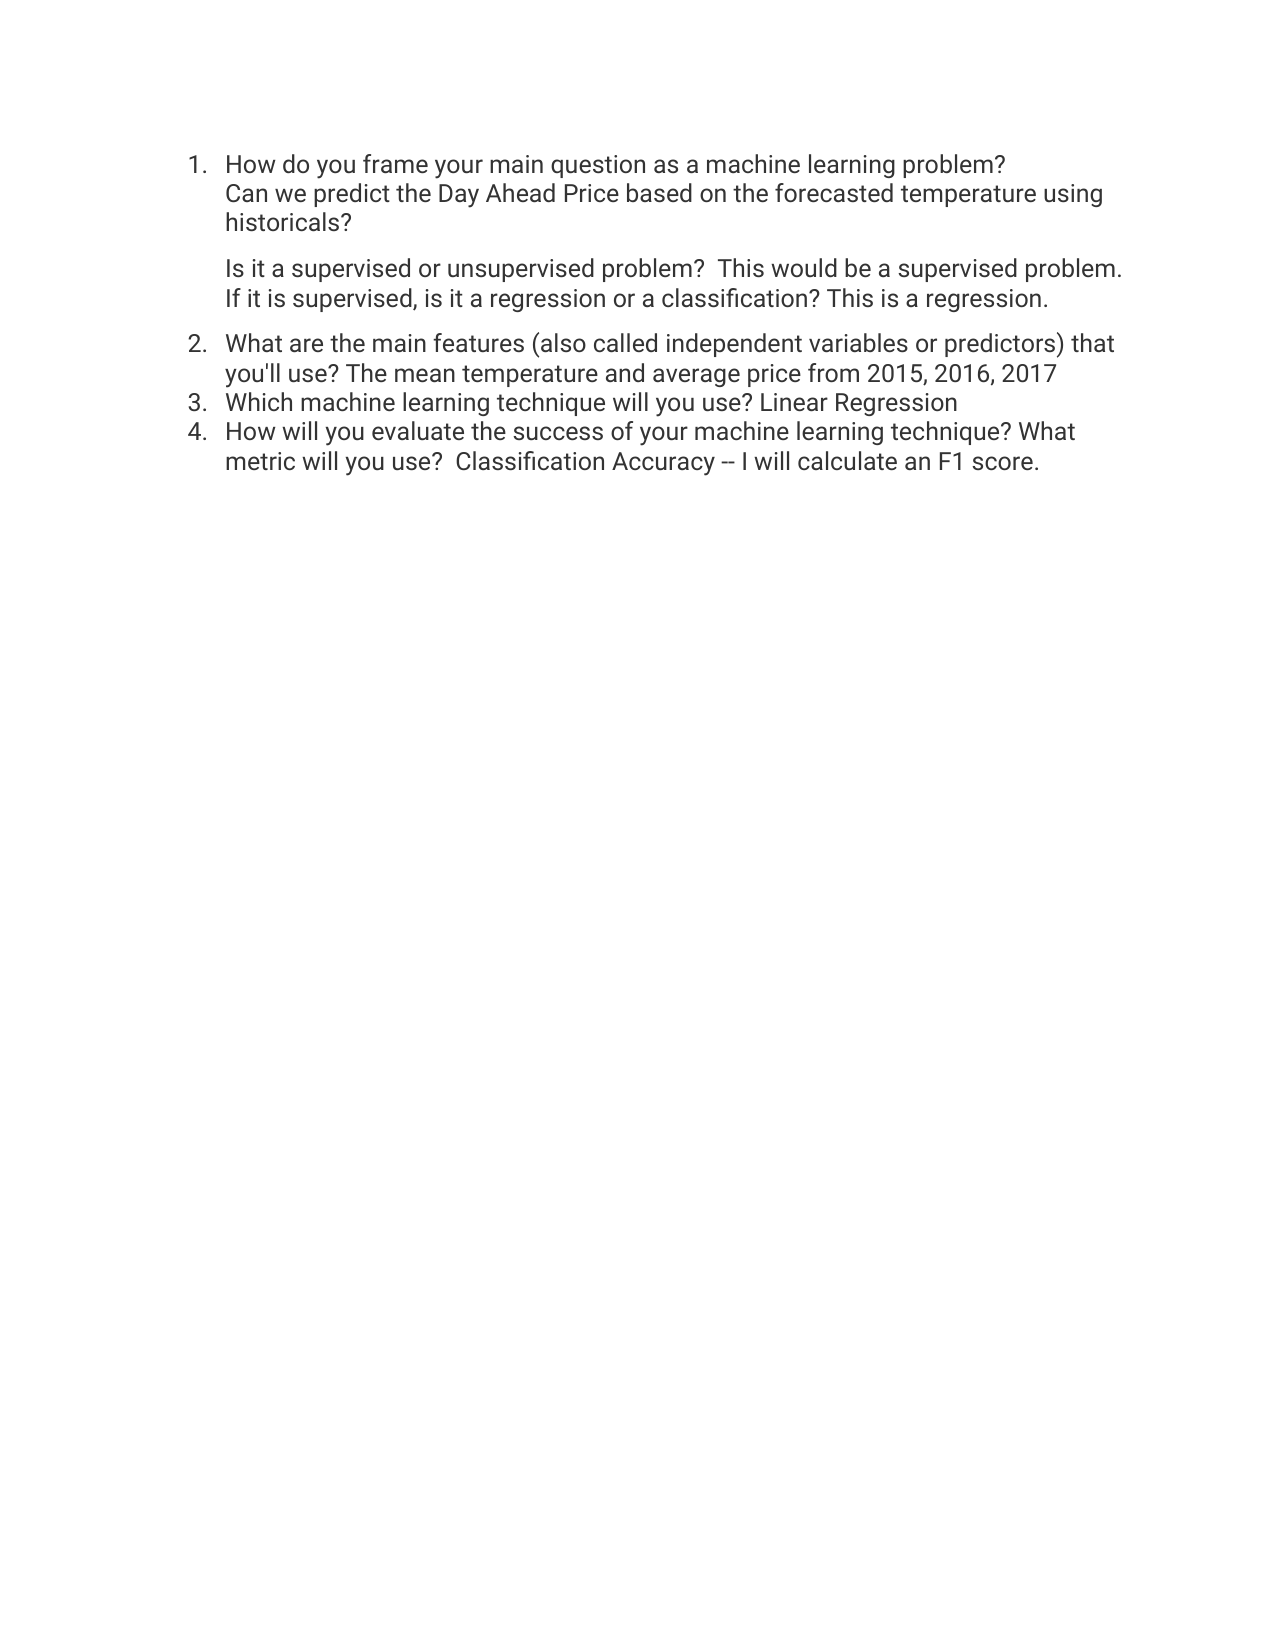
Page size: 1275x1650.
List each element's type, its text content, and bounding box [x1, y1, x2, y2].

list How will you evaluate the success of your machine learning technique? What metric will you use? Classification Accuracy -- I will calculate an F1 score. [187, 417, 1125, 476]
list Which machine learning technique will you use? Linear Regression [187, 388, 1125, 417]
list What are the main features (also called independent variables or predictors) that you'll use? The mean temperature and average price from 2015, 2016, 2017 [187, 330, 1125, 388]
list How do you frame your main question as a machine learning problem? [187, 150, 1125, 179]
text Can we predict the Day Ahead Price based on the forecasted temperature using historicals? [225, 179, 1125, 238]
text Is it a supervised or unsupervised problem? This would be a supervised problem. If it is supervised, is it a regression or a classification? This is a regression. [225, 254, 1125, 313]
